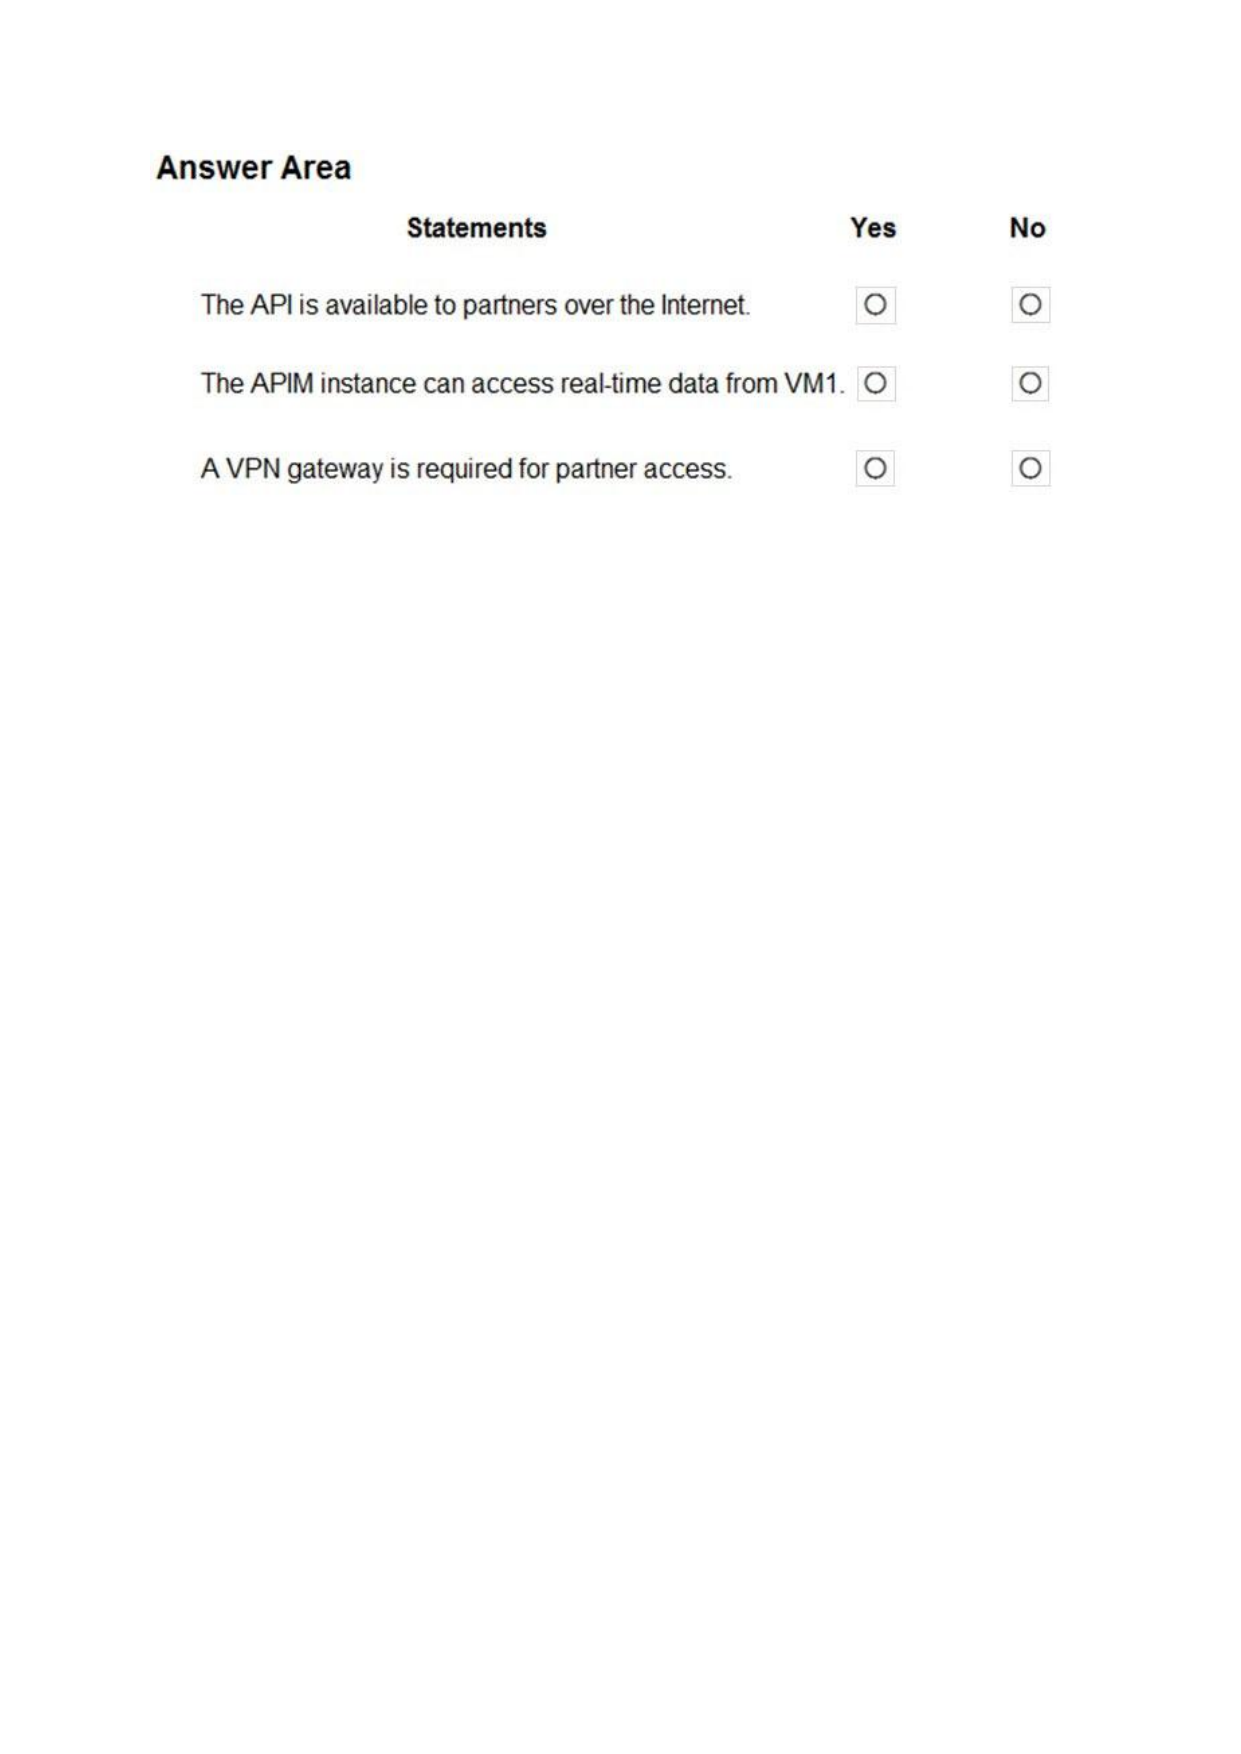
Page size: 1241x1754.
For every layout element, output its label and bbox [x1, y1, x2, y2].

picture [150, 150, 1091, 530]
